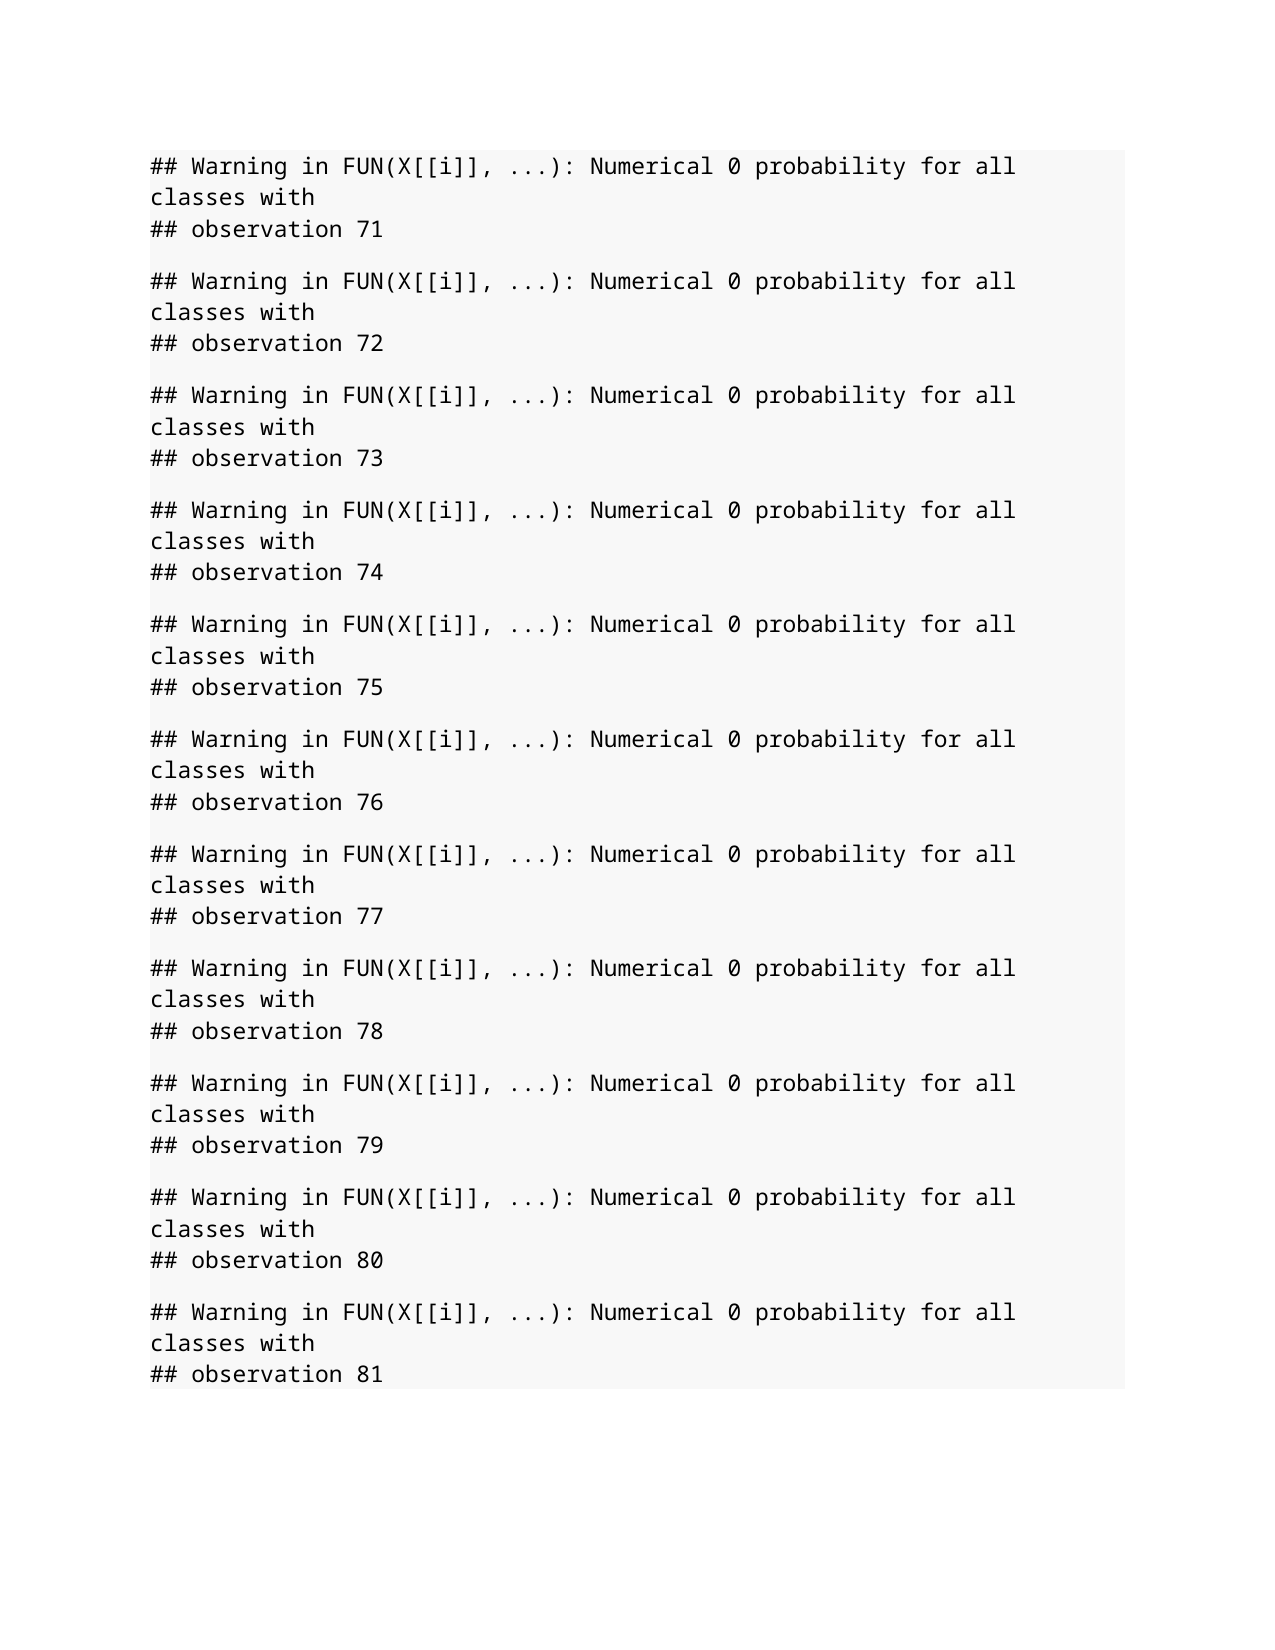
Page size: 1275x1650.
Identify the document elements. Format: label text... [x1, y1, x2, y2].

text ## Warning in FUN(X[[i]], ...): Numerical 0 probability for all classes with ## observation 74 [150, 494, 1125, 587]
text ## Warning in FUN(X[[i]], ...): Numerical 0 probability for all classes with ## observation 79 [150, 1067, 1125, 1160]
text ## Warning in FUN(X[[i]], ...): Numerical 0 probability for all classes with ## observation 71 [150, 150, 1125, 244]
text ## Warning in FUN(X[[i]], ...): Numerical 0 probability for all classes with ## observation 80 [150, 1181, 1125, 1275]
text ## Warning in FUN(X[[i]], ...): Numerical 0 probability for all classes with ## observation 73 [150, 379, 1125, 473]
text ## Warning in FUN(X[[i]], ...): Numerical 0 probability for all classes with ## observation 78 [150, 952, 1125, 1046]
text ## Warning in FUN(X[[i]], ...): Numerical 0 probability for all classes with ## observation 72 [150, 264, 1125, 358]
text ## Warning in FUN(X[[i]], ...): Numerical 0 probability for all classes with ## observation 75 [150, 608, 1125, 702]
text ## Warning in FUN(X[[i]], ...): Numerical 0 probability for all classes with ## observation 81 [150, 1296, 1125, 1389]
text ## Warning in FUN(X[[i]], ...): Numerical 0 probability for all classes with ## observation 77 [150, 837, 1125, 931]
text ## Warning in FUN(X[[i]], ...): Numerical 0 probability for all classes with ## observation 76 [150, 723, 1125, 817]
